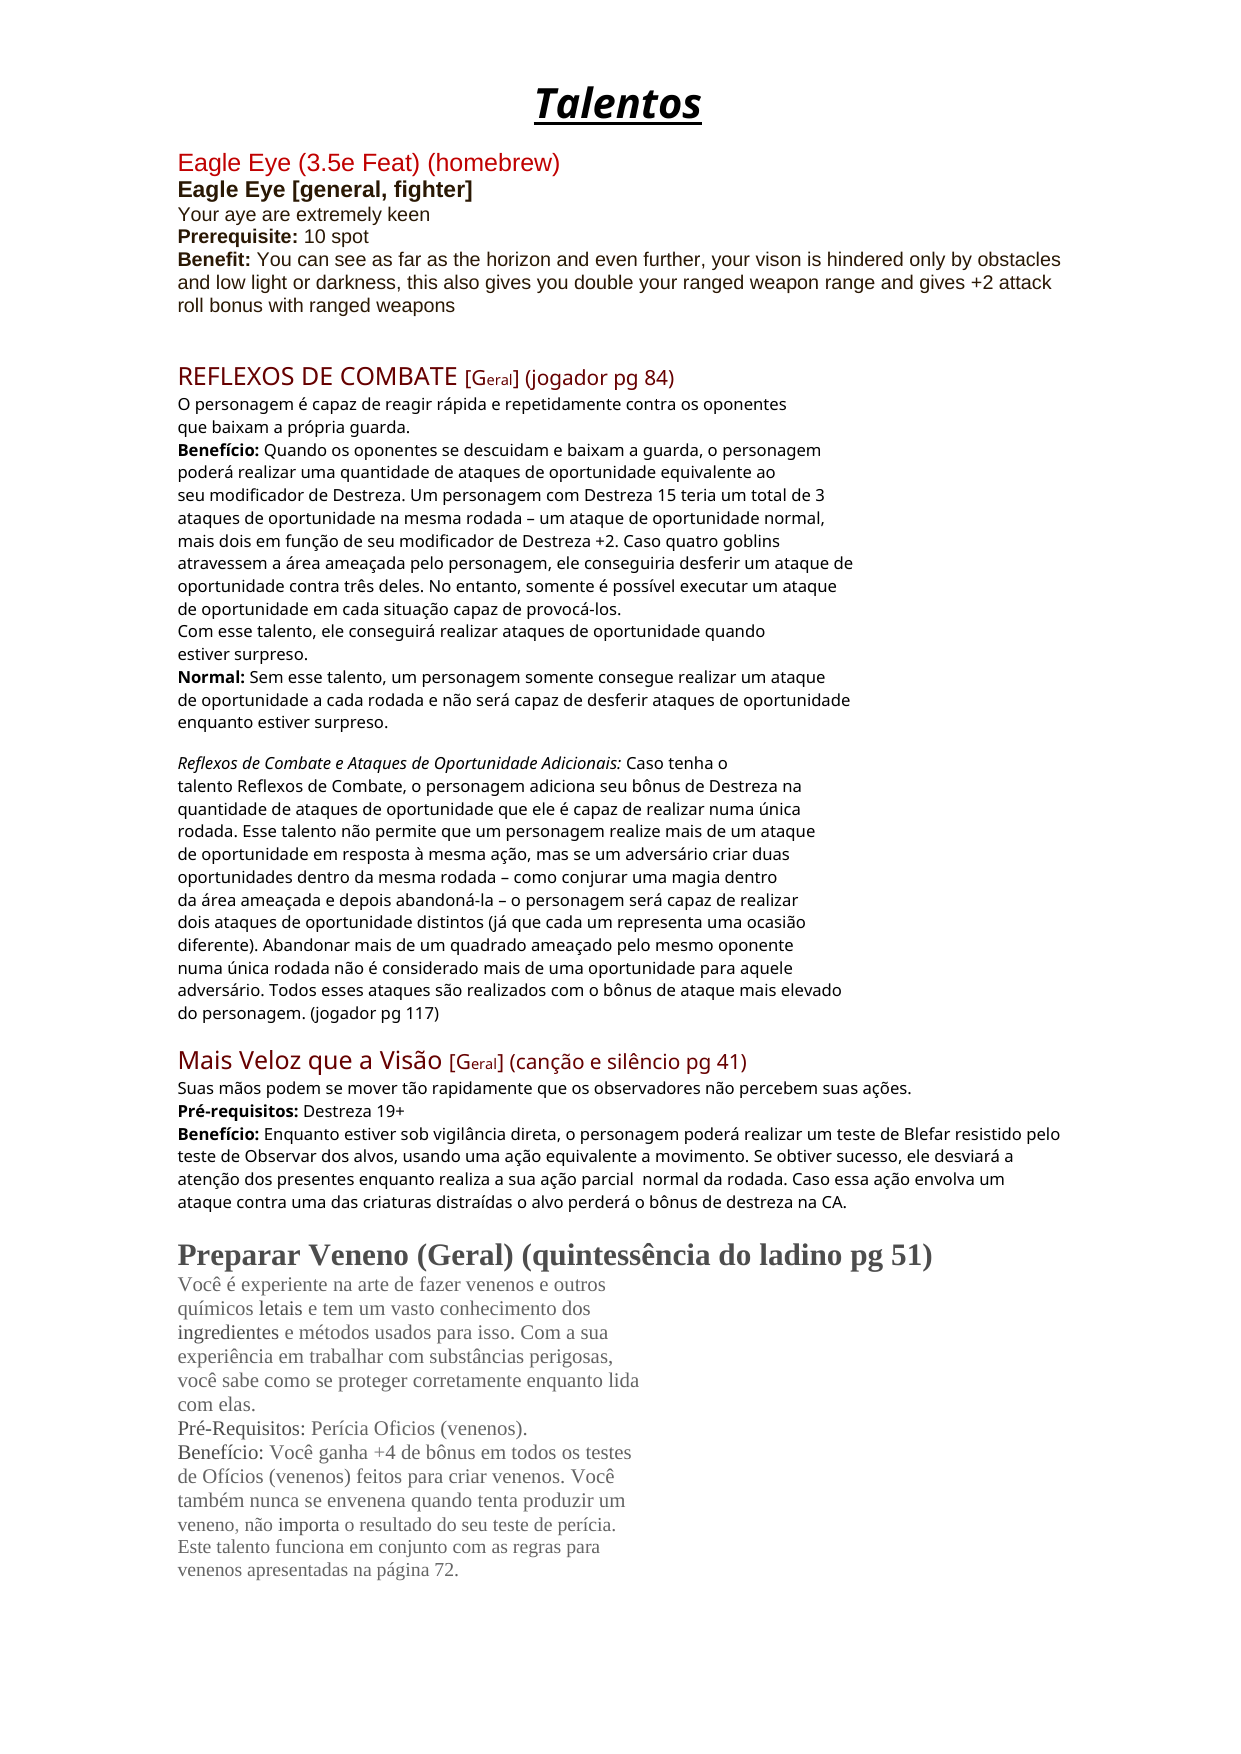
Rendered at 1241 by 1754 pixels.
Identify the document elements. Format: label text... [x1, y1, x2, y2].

text Normal: Sem esse talento, um personagem somente consegue realizar um ataque [177, 665, 1063, 688]
text Preparar Veneno (Geral) (quintessência do ladino pg 51) [177, 1236, 1063, 1272]
text do personagem. (jogador pg 117) [177, 1002, 1063, 1024]
text Your aye are extremely keen [177, 203, 1063, 225]
text experiência em trabalhar com substâncias perigosas, [177, 1344, 1063, 1368]
text REFLEXOS DE COMBATE [Geral] (jogador pg 84) [177, 359, 1063, 393]
text Benefício: Você ganha +4 de bônus em todos os testes [177, 1440, 1063, 1464]
text dois ataques de oportunidade distintos (já que cada um representa uma ocasião [177, 911, 1063, 934]
text de Ofícios (venenos) feitos para criar venenos. Você [177, 1464, 1063, 1488]
text oportunidade contra três deles. No entanto, somente é possível executar um ataque [177, 574, 1063, 597]
text Benefício: Quando os oponentes se descuidam e baixam a guarda, o personagem [177, 438, 1063, 461]
text Benefício: Enquanto estiver sob vigilância direta, o personagem poderá realizar um teste de Blefar resistido pelo teste de Observar dos alvos, usando uma ação equivalente a movimento. Se obtiver sucesso, ele desviará a atenção dos presentes enquanto realiza a sua ação parcial normal da rodada. Caso essa ação envolva um ataque contra uma das criaturas distraídas o alvo perderá o bônus de destreza na CA. [177, 1122, 1063, 1213]
text adversário. Todos esses ataques são realizados com o bônus de ataque mais elevado [177, 979, 1063, 1002]
text Mais Veloz que a Visão [Geral] (canção e silêncio pg 41) [177, 1043, 1063, 1077]
text químicos letais e tem um vasto conhecimento dos [177, 1296, 1063, 1320]
text Reflexos de Combate e Ataques de Oportunidade Adicionais: Caso tenha o [177, 752, 1063, 775]
text poderá realizar uma quantidade de ataques de oportunidade equivalente ao [177, 461, 1063, 484]
text ingredientes e métodos usados para isso. Com a sua [177, 1320, 1063, 1344]
text que baixam a própria guarda. [177, 416, 1063, 438]
text da área ameaçada e depois abandoná-la – o personagem será capaz de realizar [177, 888, 1063, 911]
text Eagle Eye (3.5e Feat) (homebrew) [177, 148, 1063, 176]
text também nunca se envenena quando tenta produzir um [177, 1488, 1063, 1512]
text seu modificador de Destreza. Um personagem com Destreza 15 teria um total de 3 [177, 484, 1063, 506]
text rodada. Esse talento não permite que um personagem realize mais de um ataque [177, 820, 1063, 843]
text você sabe como se proteger corretamente enquanto lida [177, 1368, 1063, 1392]
text de oportunidade em resposta à mesma ação, mas se um adversário criar duas [177, 843, 1063, 866]
text veneno, não importa o resultado do seu teste de perícia. [177, 1512, 1063, 1535]
text estiver surpreso. [177, 643, 1063, 665]
text enquanto estiver surpreso. [177, 711, 1063, 733]
text numa única rodada não é considerado mais de uma oportunidade para aquele [177, 956, 1063, 979]
text de oportunidade a cada rodada e não será capaz de desferir ataques de oportunidade [177, 688, 1063, 711]
text Pré-Requisitos: Perícia Oficios (venenos). [177, 1416, 1063, 1440]
text ataques de oportunidade na mesma rodada – um ataque de oportunidade normal, [177, 506, 1063, 529]
text talento Reflexos de Combate, o personagem adiciona seu bônus de Destreza na [177, 775, 1063, 797]
text O personagem é capaz de reagir rápida e repetidamente contra os oponentes [177, 393, 1063, 416]
text Este talento funciona em conjunto com as regras para [177, 1535, 1063, 1558]
text atravessem a área ameaçada pelo personagem, ele conseguiria desferir um ataque de [177, 552, 1063, 574]
text Benefit: You can see as far as the horizon and even further, your vison is hindered only by obstacles and low light or darkness, this also gives you double your ranged weapon range and gives +2 attack roll bonus with ranged weapons [177, 248, 1063, 316]
text com elas. [177, 1392, 1063, 1416]
text diferente). Abandonar mais de um quadrado ameaçado pelo mesmo oponente [177, 934, 1063, 956]
text de oportunidade em cada situação capaz de provocá-los. [177, 597, 1063, 620]
text Eagle Eye [general, fighter] [177, 176, 1063, 203]
text oportunidades dentro da mesma rodada – como conjurar uma magia dentro [177, 866, 1063, 888]
text Você é experiente na arte de fazer venenos e outros [177, 1272, 1063, 1296]
text Suas mãos podem se mover tão rapidamente que os observadores não percebem suas ações. [177, 1077, 1063, 1100]
text mais dois em função de seu modificador de Destreza +2. Caso quatro goblins [177, 529, 1063, 552]
text Pré-requisitos: Destreza 19+ [177, 1100, 1063, 1122]
text Com esse talento, ele conseguirá realizar ataques de oportunidade quando [177, 620, 1063, 643]
text venenos apresentadas na página 72. [177, 1558, 1063, 1581]
text quantidade de ataques de oportunidade que ele é capaz de realizar numa única [177, 797, 1063, 820]
text Prerequisite: 10 spot [177, 225, 1063, 248]
